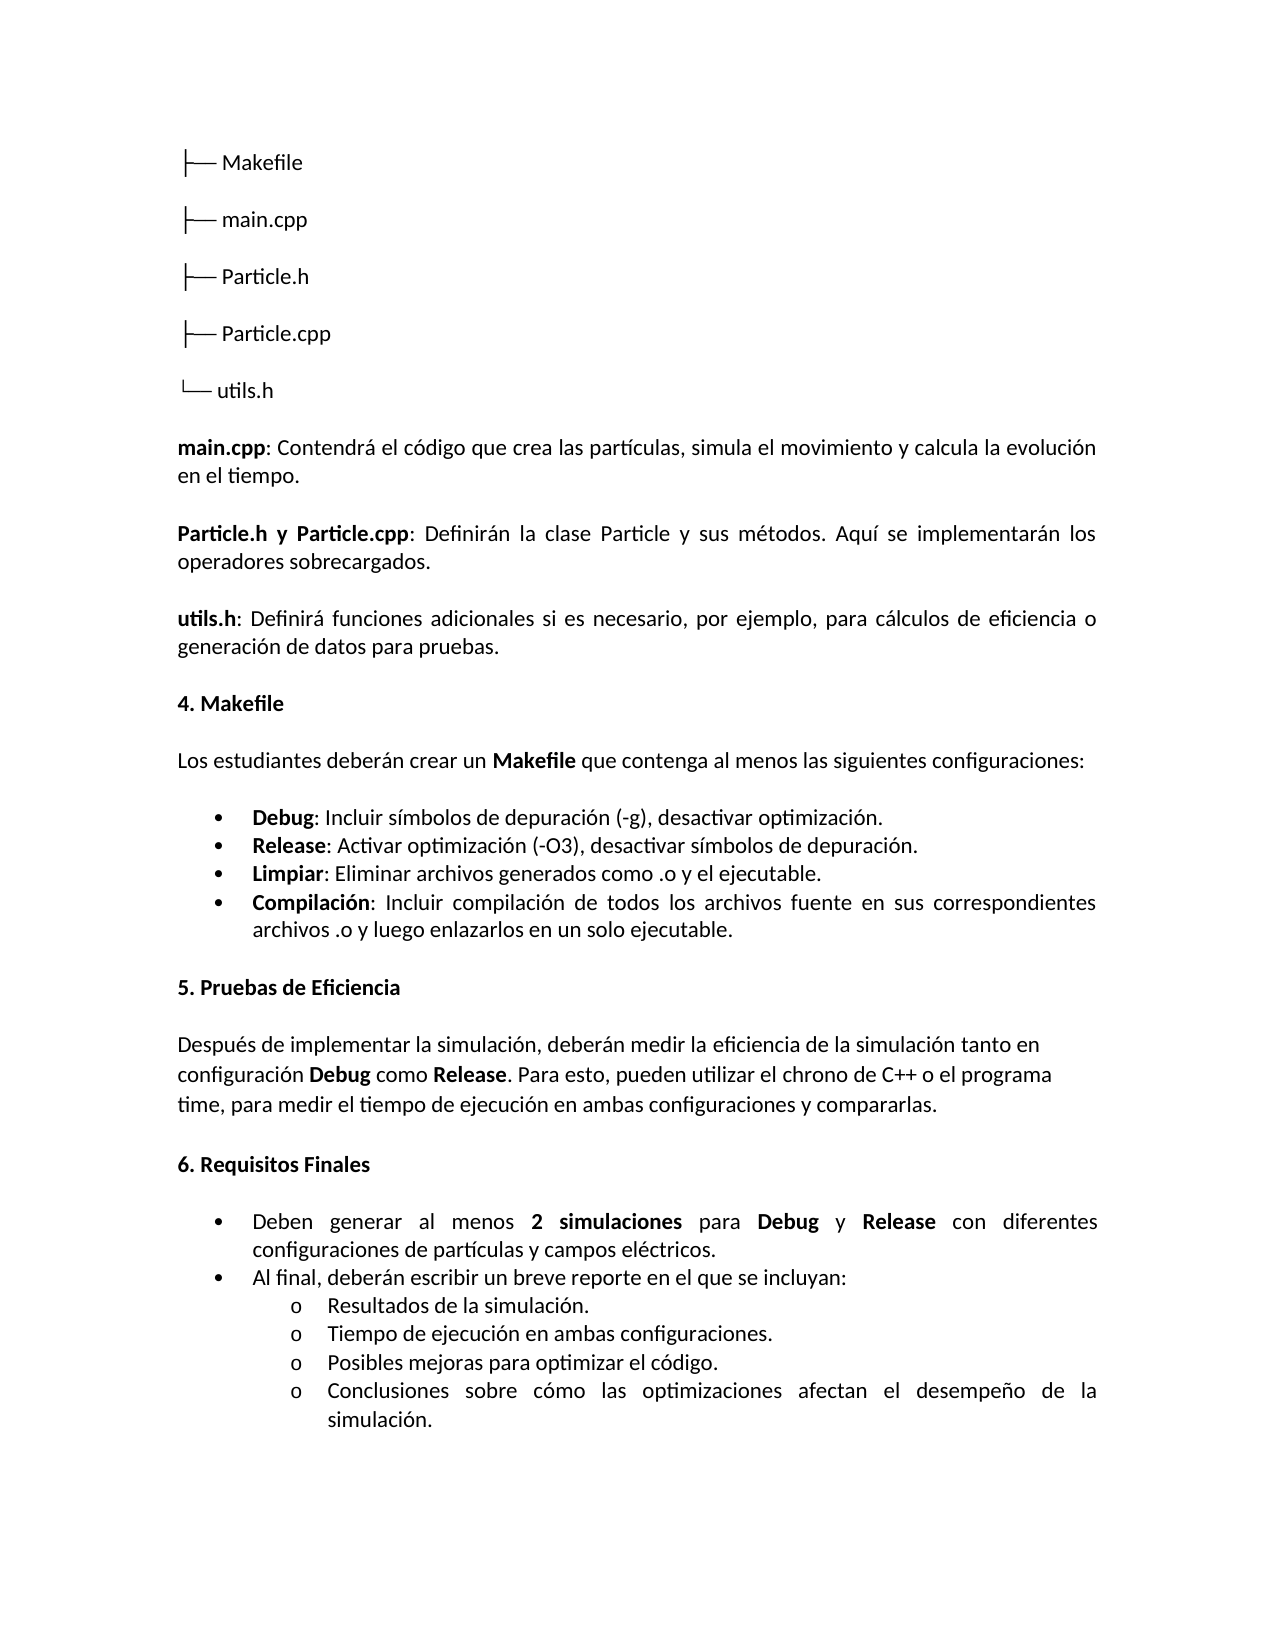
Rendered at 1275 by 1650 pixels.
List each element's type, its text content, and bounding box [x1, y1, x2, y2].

text ├── main.cpp [177, 205, 1098, 233]
subtitle 5. Pruebas de Eficiencia [177, 973, 1098, 1001]
list Compilación: Incluir compilación de todos los archivos fuente en sus correspondientes archivos .o y luego enlazarlos en un solo ejecutable. [215, 888, 1098, 944]
text └── utils.h [177, 376, 1098, 404]
text main.cpp: Contendrá el código que crea las partículas, simula el movimiento y calcula la evolución en el tiempo. [177, 433, 1098, 489]
text Después de implementar la simulación, deberán medir la eficiencia de la simulación tanto en configuración Debug como Release. Para esto, pueden utilizar el chrono de C++ o el programa time, para medir el tiempo de ejecución en ambas configuraciones y compararlas. [177, 1030, 1098, 1118]
list Tiempo de ejecución en ambas configuraciones. [290, 1319, 1098, 1348]
list Al final, deberán escribir un breve reporte en el que se incluyan: [215, 1263, 1098, 1291]
text 4. Makefile [177, 689, 1098, 717]
list Deben generar al menos 2 simulaciones para Debug y Release con diferentes configuraciones de partículas y campos eléctricos. [215, 1207, 1098, 1263]
text Los estudiantes deberán crear un Makefile que contenga al menos las siguientes configuraciones: [177, 746, 1098, 774]
text ├── Particle.cpp [177, 319, 1098, 347]
text ├── Makefile [177, 148, 1098, 176]
list Debug: Incluir símbolos de depuración (-g), desactivar optimización. [215, 803, 1098, 832]
list Conclusiones sobre cómo las optimizaciones afectan el desempeño de la simulación. [290, 1377, 1098, 1433]
text 6. Requisitos Finales [177, 1150, 1098, 1178]
list Resultados de la simulación. [290, 1291, 1098, 1319]
list Limpiar: Eliminar archivos generados como .o y el ejecutable. [215, 859, 1098, 888]
text utils.h: Definirá funciones adicionales si es necesario, por ejemplo, para cálculos de eficiencia o generación de datos para pruebas. [177, 604, 1098, 660]
text ├── Particle.h [177, 262, 1098, 290]
list Release: Activar optimización (-O3), desactivar símbolos de depuración. [215, 832, 1098, 859]
list Posibles mejoras para optimizar el código. [290, 1348, 1098, 1377]
text Particle.h y Particle.cpp: Definirán la clase Particle y sus métodos. Aquí se implementarán los operadores sobrecargados. [177, 519, 1098, 575]
